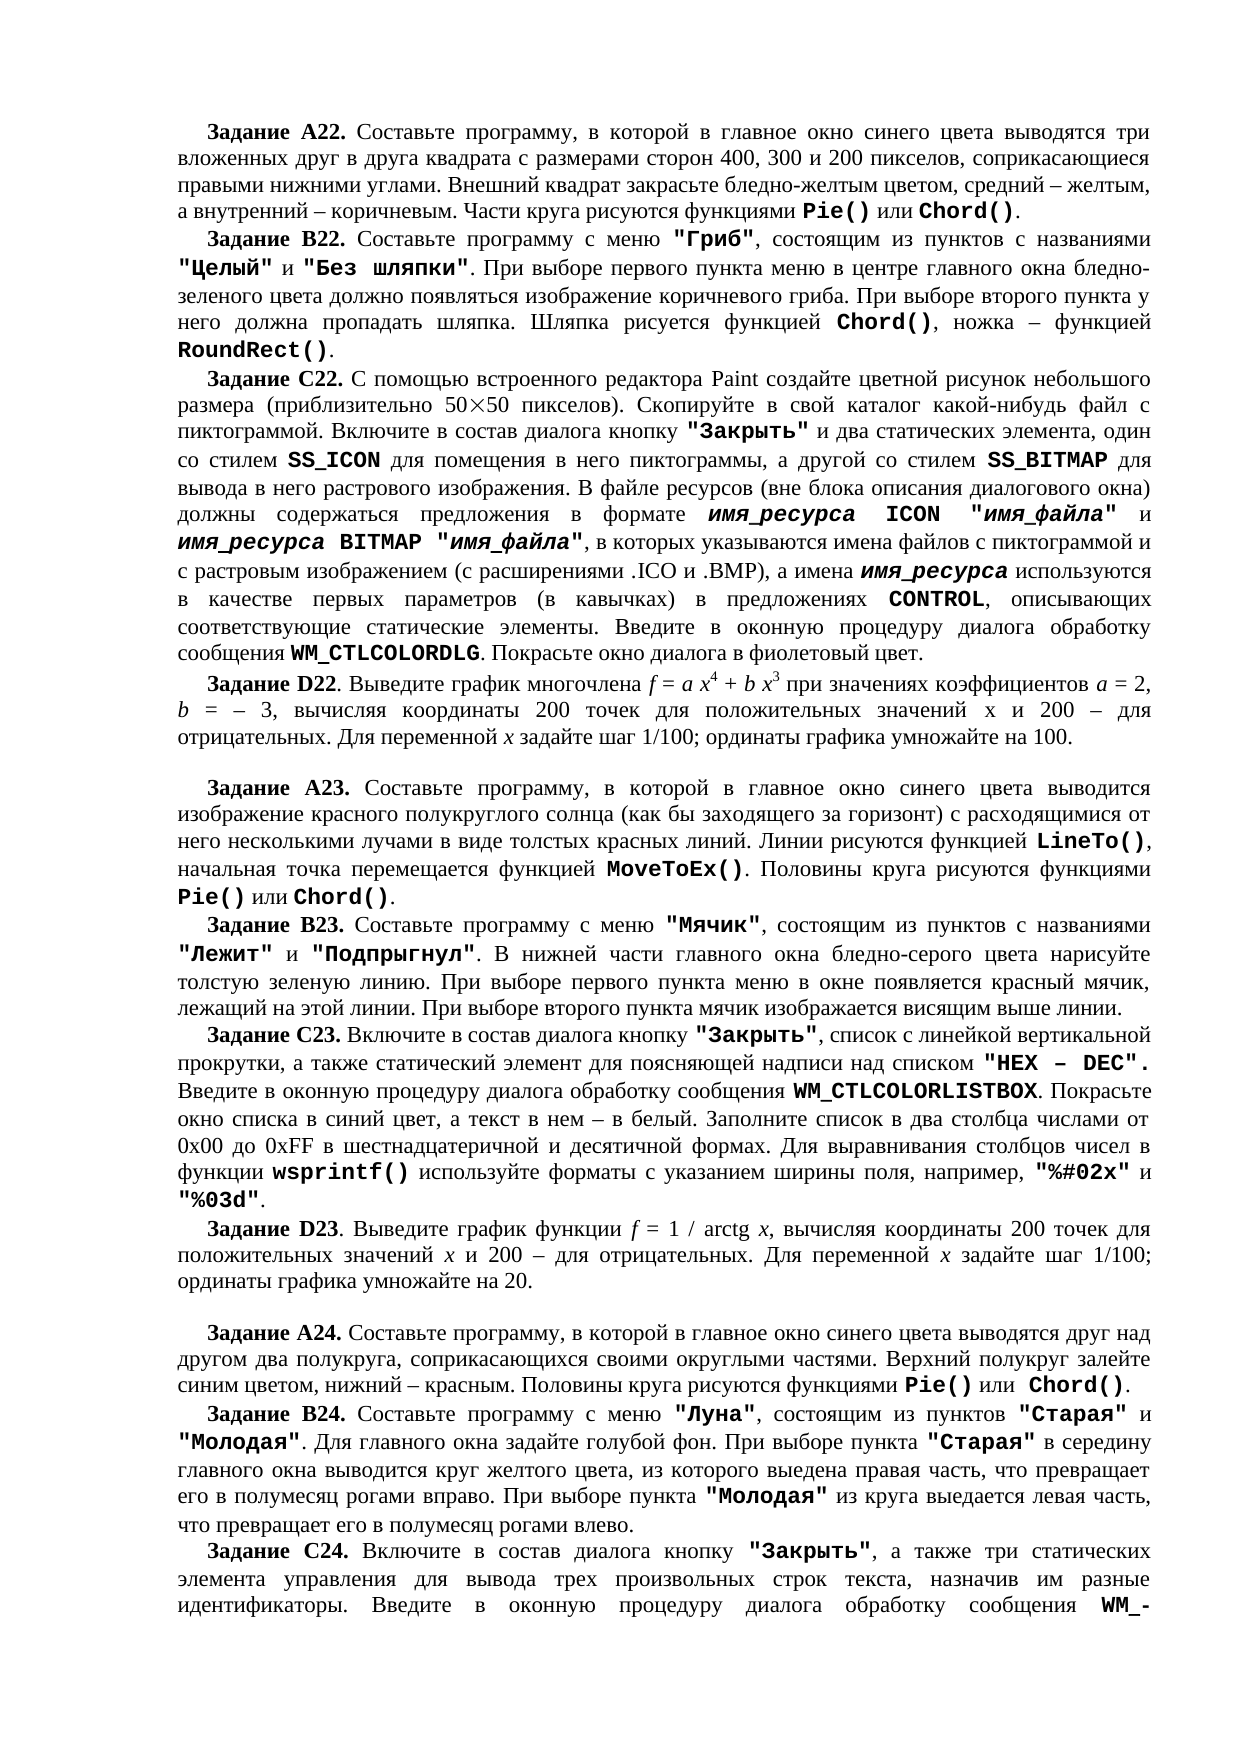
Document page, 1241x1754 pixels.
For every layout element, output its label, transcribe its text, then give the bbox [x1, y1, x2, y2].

text Задание B23. Составьте программу с меню "Мячик", состоящим из пунктов с названиями "Лежит" и "Подпрыгнул". В нижней части главного окна бледно-серого цвета нарисуйте толстую зеленую линию. При выборе первого пункта меню в окне появляется красный мячик, лежащий на этой линии. При выборе второго пункта мячик изображается висящим выше линии. [177, 912, 1152, 1021]
text Задание D22. Выведите график многочлена f = a x4 + b x3 при значениях коэффициентов a = 2, b = – 3, вычисляя координаты 200 точек для положительных значений x и 200 – для отрицательных. Для переменной x задайте шаг 1/100; ординаты графика умножайте на 100. [177, 668, 1152, 749]
text Задание D23. Выведите график функции f = 1 / arctg x, вычисляя координаты 200 точек для положительных значений x и 200 – для отрицательных. Для переменной x задайте шаг 1/100; ординаты графика умножайте на 20. [177, 1214, 1152, 1294]
text Задание B22. Составьте программу с меню "Гриб", состоящим из пунктов с названиями "Целый" и "Без шляпки". При выборе первого пункта меню в центре главного окна бледно-зеленого цвета должно появляться изображение коричневого гриба. При выборе второго пункта у него должна пропадать шляпка. Шляпка рисуется функцией Chord(), ножка – функцией RoundRect(). [177, 225, 1152, 365]
text Задание А23. Составьте программу, в которой в главное окно синего цвета выводится изображение красного полукруглого солнца (как бы заходящего за горизонт) с расходящимися от него несколькими лучами в виде толстых красных линий. Линии рисуются функцией LineTo(), начальная точка перемещается функцией MoveToEx(). Половины круга рисуются функциями Pie() или Chord(). [177, 774, 1152, 912]
text Задание B24. Составьте программу с меню "Луна", состоящим из пунктов "Старая" и "Молодая". Для главного окна задайте голубой фон. При выборе пункта "Старая" в середину главного окна выводится круг желтого цвета, из которого выедена правая часть, что превращает его в полумесяц рогами вправо. При выборе пункта "Молодая" из круга выедается левая часть, что превращает его в полумесяц рогами влево. [177, 1399, 1152, 1537]
text Задание C22. С помощью встроенного редактора Paint создайте цветной рисунок небольшого размера (приблизительно 5050 пикселов). Скопируйте в свой каталог какой-нибудь файл с пиктограммой. Включите в состав диалога кнопку "Закрыть" и два статических элемента, один со стилем SSICON для помещения в него пиктограммы, а другой со стилем SSBITMAP для вывода в него растрового изображения. В файле ресурсов (вне блока описания диалогового окна) должны содержаться предложения в формате имяресурса ICON "имяфайла" и имяресурса BITMAP "имяфайла", в которых указываются имена файлов с пиктограммой и с растровым изображением (с расширениями .ICO и .BMP), а имена имяресурса используются в качестве первых параметров (в кавычках) в предложениях CONTROL, описывающих соответствующие статические элементы. Введите в оконную процедуру диалога обработку сообщения WMCTLCOLORDLG. Покрасьте окно диалога в фиолетовый цвет. [177, 365, 1152, 668]
text Задание А24. Составьте программу, в которой в главное окно синего цвета выводятся друг над другом два полукруга, соприкасающихся своими округлыми частями. Верхний полукруг залейте синим цветом, нижний – красным. Половины круга рисуются функциями Pie() или Chord(). [177, 1319, 1152, 1399]
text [177, 1537, 1152, 1620]
text Задание А22. Составьте программу, в которой в главное окно синего цвета выводятся три вложенных друг в друга квадрата с размерами сторон 400, 300 и 200 пикселов, соприкасающиеся правыми нижними углами. Внешний квадрат закрасьте бледно-желтым цветом, средний – желтым, а внутренний – коричневым. Части круга рисуются функциями Pie() или Chord(). [177, 118, 1152, 225]
text Задание C23. Включите в состав диалога кнопку "Закрыть", список с линейкой вертикальной прокрутки, а также статический элемент для поясняющей надписи над списком "HEX – DEC". Введите в оконную процедуру диалога обработку сообщения WMCTLCOLORLISTBOX. Покрасьте окно списка в синий цвет, а текст в нем – в белый. Заполните список в два столбца числами от 0x00 до 0xFF в шестнадцатеричной и десятичной формах. Для выравнивания столбцов чисел в функции wsprintf() используйте форматы с указанием ширины поля, например, "%#02x" и "%03d". [177, 1021, 1152, 1214]
